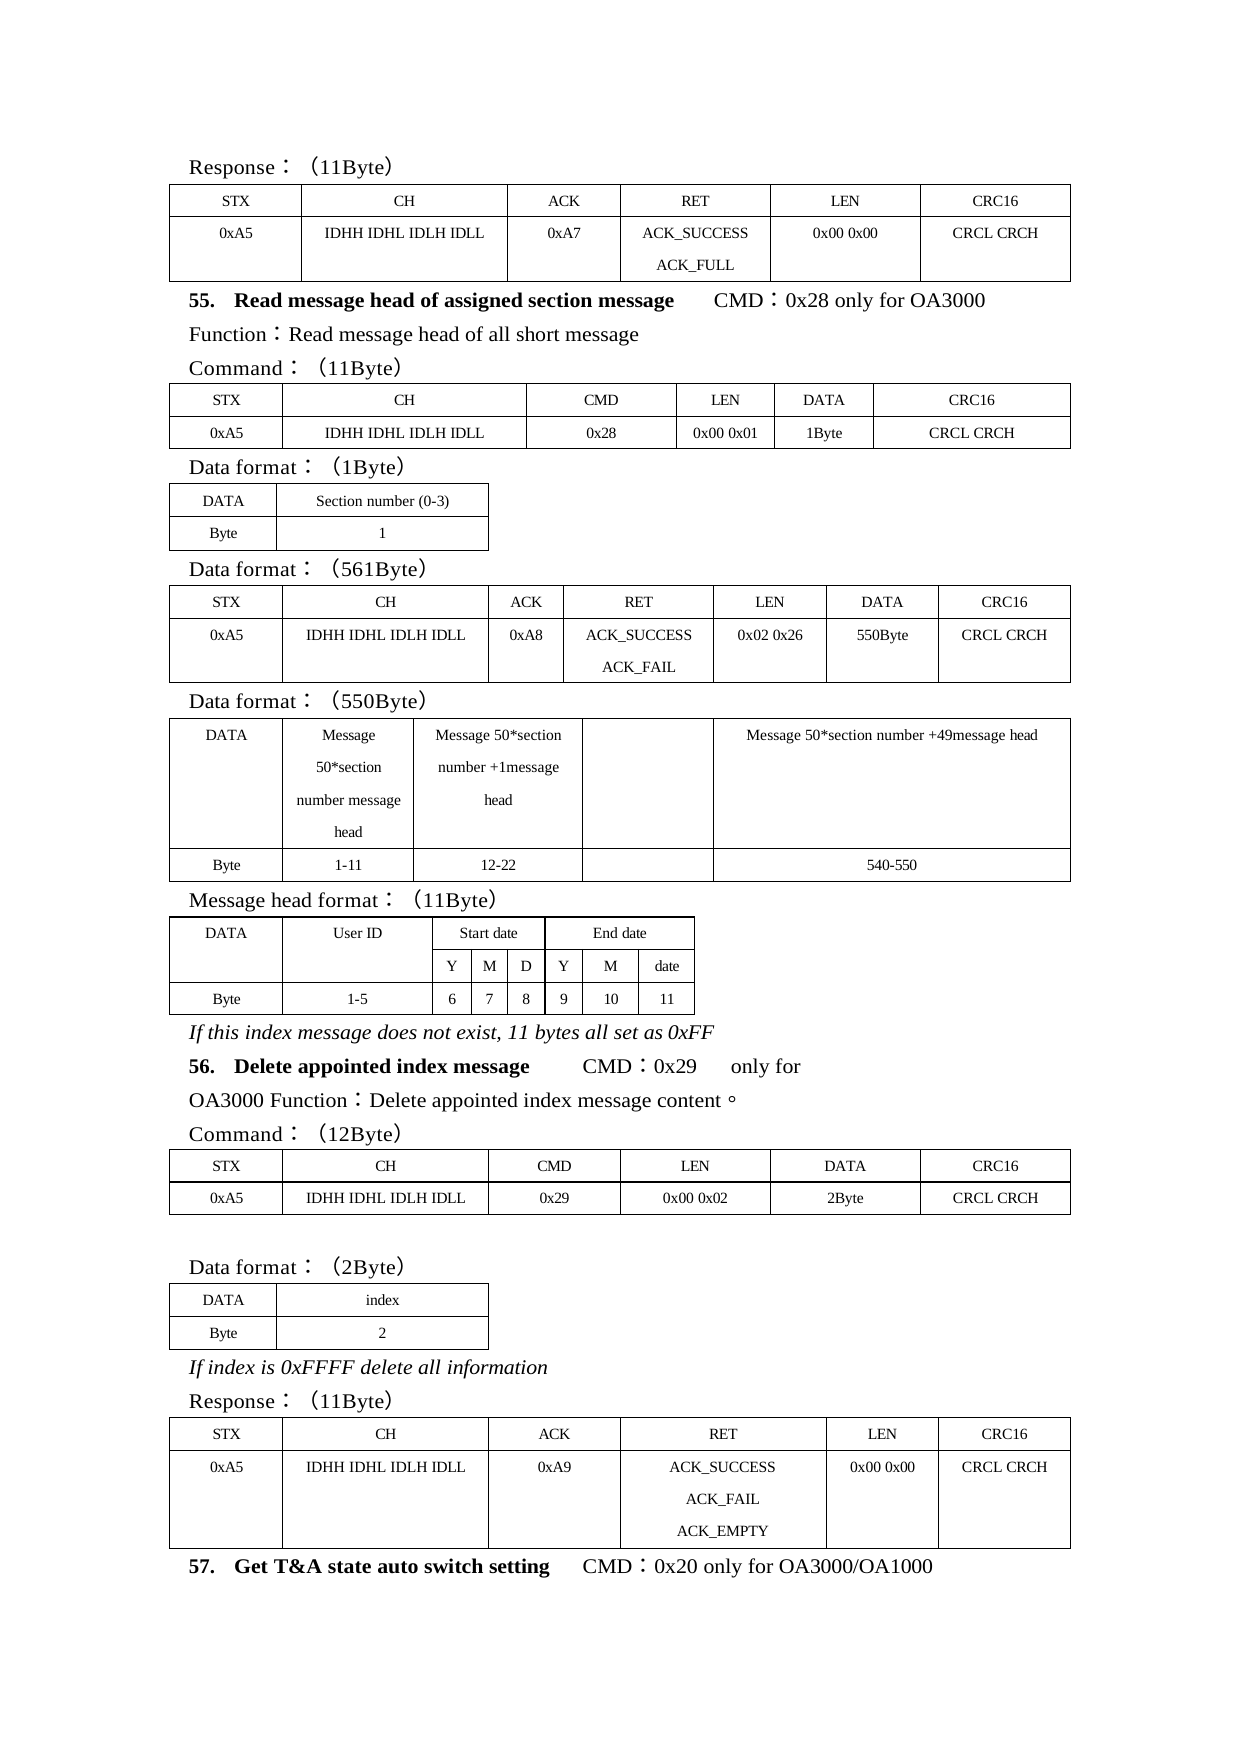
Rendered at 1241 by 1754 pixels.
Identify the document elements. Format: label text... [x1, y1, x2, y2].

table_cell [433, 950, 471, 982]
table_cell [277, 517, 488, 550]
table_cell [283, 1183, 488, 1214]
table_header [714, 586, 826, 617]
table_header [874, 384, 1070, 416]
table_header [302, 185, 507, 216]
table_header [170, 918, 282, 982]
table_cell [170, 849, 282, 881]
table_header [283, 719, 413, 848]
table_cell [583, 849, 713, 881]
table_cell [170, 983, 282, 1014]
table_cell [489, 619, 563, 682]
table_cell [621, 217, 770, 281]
list Delete appointed index message CMD：0x29 only for OA3000 Function：Delete appointed index message content。 [189, 1051, 881, 1114]
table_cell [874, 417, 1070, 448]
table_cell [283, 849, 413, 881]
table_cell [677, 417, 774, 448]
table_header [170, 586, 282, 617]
text Response：（11Byte） [189, 1386, 1166, 1414]
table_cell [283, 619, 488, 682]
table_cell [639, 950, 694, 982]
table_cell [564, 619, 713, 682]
text Data format：（550Byte） [189, 687, 1166, 715]
text Response：（11Byte） [189, 152, 1166, 181]
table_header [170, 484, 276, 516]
text Message head format：（11Byte） [189, 885, 1166, 914]
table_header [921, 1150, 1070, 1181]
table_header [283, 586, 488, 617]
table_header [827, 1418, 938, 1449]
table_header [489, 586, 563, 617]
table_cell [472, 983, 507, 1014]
text If this index message does not exist, 11 bytes all set as 0xFF [189, 1020, 1166, 1044]
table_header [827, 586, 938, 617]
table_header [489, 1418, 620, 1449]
text Command：（12Byte） [189, 1120, 1166, 1146]
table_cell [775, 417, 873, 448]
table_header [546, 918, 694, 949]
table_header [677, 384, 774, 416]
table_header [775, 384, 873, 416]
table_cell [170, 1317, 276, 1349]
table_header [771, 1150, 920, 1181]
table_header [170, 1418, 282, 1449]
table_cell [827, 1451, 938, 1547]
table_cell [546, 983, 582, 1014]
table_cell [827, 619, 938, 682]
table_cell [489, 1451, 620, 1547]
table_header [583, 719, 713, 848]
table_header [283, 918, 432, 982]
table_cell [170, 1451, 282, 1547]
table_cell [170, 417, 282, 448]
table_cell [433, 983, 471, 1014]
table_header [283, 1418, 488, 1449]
text Data format：（561Byte） [189, 554, 1166, 582]
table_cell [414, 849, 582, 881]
text Data format：（1Byte） [189, 452, 1166, 481]
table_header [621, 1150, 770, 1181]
text Data format：（2Byte） [189, 1252, 1166, 1281]
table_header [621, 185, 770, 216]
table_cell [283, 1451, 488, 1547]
text Command：（11Byte） [189, 354, 1166, 380]
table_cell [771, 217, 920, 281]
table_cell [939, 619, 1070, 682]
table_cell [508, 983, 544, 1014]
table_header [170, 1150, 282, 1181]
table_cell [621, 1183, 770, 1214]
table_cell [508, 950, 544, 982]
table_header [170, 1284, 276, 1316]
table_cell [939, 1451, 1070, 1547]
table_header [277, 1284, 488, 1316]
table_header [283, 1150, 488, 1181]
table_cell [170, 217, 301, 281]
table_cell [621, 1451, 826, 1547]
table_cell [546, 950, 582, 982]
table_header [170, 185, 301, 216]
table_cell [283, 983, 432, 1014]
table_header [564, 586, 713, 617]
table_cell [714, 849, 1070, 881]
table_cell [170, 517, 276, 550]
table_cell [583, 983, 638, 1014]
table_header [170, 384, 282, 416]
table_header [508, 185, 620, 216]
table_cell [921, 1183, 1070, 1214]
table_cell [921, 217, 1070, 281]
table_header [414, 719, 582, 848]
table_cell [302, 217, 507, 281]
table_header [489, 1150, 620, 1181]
list Read message head of assigned section message CMD：0x28 only for OA3000 Function：Read message head of all short message [189, 285, 985, 348]
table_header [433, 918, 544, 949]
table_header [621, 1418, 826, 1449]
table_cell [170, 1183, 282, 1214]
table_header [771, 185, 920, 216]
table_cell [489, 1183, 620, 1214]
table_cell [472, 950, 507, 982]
list Get T&A state auto switch setting CMD：0x20 only for OA3000/OA1000 [189, 1552, 1166, 1580]
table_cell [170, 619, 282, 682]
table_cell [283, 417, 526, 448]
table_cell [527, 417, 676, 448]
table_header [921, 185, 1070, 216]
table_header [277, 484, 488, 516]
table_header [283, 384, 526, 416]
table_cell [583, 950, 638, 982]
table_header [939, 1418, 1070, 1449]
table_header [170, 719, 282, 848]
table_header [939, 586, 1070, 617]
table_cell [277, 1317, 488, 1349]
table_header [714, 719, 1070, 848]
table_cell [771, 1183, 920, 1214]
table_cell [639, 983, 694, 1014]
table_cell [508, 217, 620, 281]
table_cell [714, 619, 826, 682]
text If index is 0xFFFF delete all information [189, 1355, 1166, 1379]
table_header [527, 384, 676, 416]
